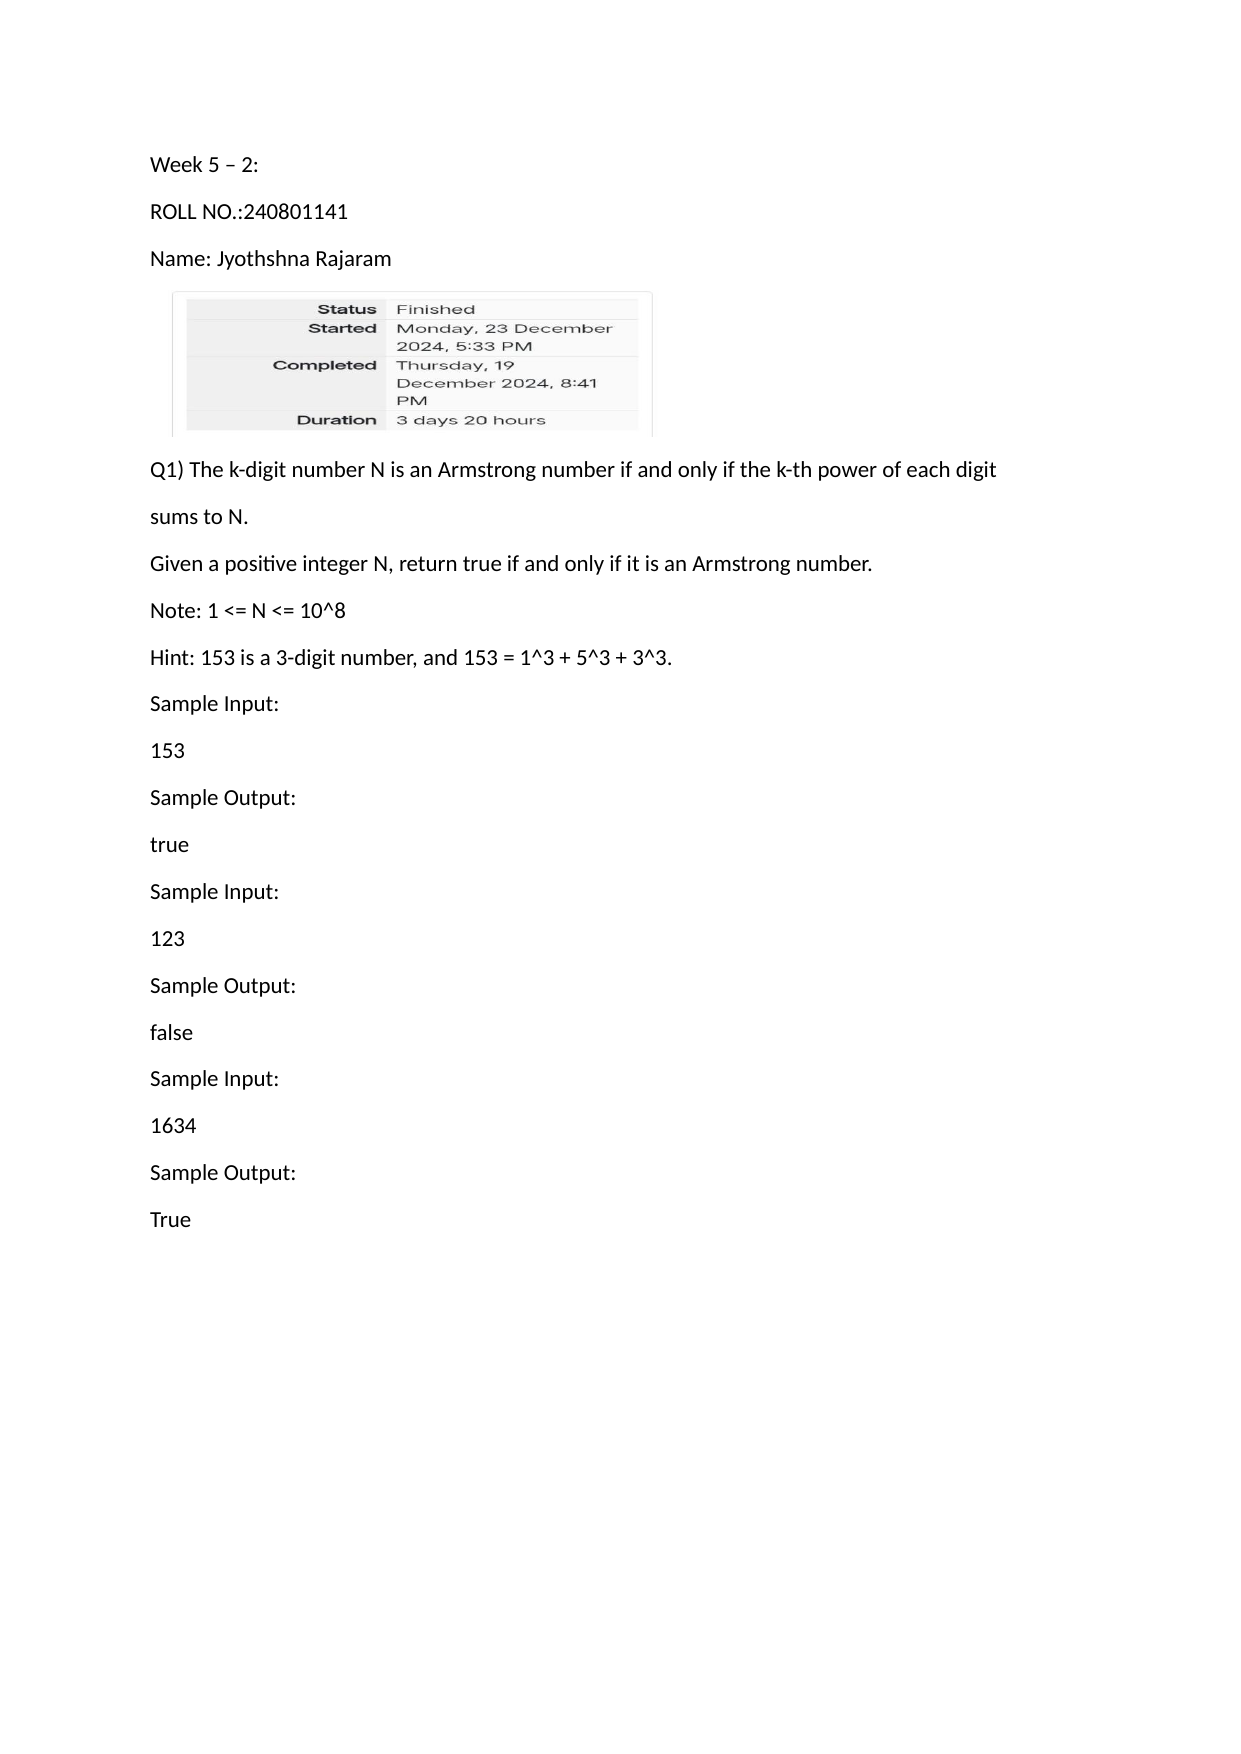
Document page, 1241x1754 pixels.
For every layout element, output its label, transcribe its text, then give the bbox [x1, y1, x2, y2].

text Note: 1 <= N <= 10^8 [150, 596, 1090, 624]
text Sample Input: [150, 877, 1090, 905]
text false [150, 1018, 1090, 1046]
text True [150, 1205, 1090, 1233]
text Sample Output: [150, 971, 1090, 999]
text sums to N. [150, 502, 1090, 530]
text Name: Jyothshna Rajaram [150, 244, 1090, 272]
text ROLL NO.:240801141 [150, 197, 1090, 225]
text 1634 [150, 1111, 1090, 1139]
text Week 5 – 2: [150, 150, 1090, 178]
text Q1) The k-digit number N is an Armstrong number if and only if the k-th power of each digit [150, 455, 1090, 483]
picture [150, 290, 667, 437]
text Sample Input: [150, 1064, 1090, 1092]
text 153 [150, 736, 1090, 764]
text 123 [150, 924, 1090, 952]
text Given a positive integer N, return true if and only if it is an Armstrong number. [150, 549, 1090, 577]
text Sample Input: [150, 689, 1090, 717]
text Hint: 153 is a 3-digit number, and 153 = 1^3 + 5^3 + 3^3. [150, 643, 1090, 671]
text Sample Output: [150, 783, 1090, 811]
text Sample Output: [150, 1158, 1090, 1186]
text true [150, 830, 1090, 858]
